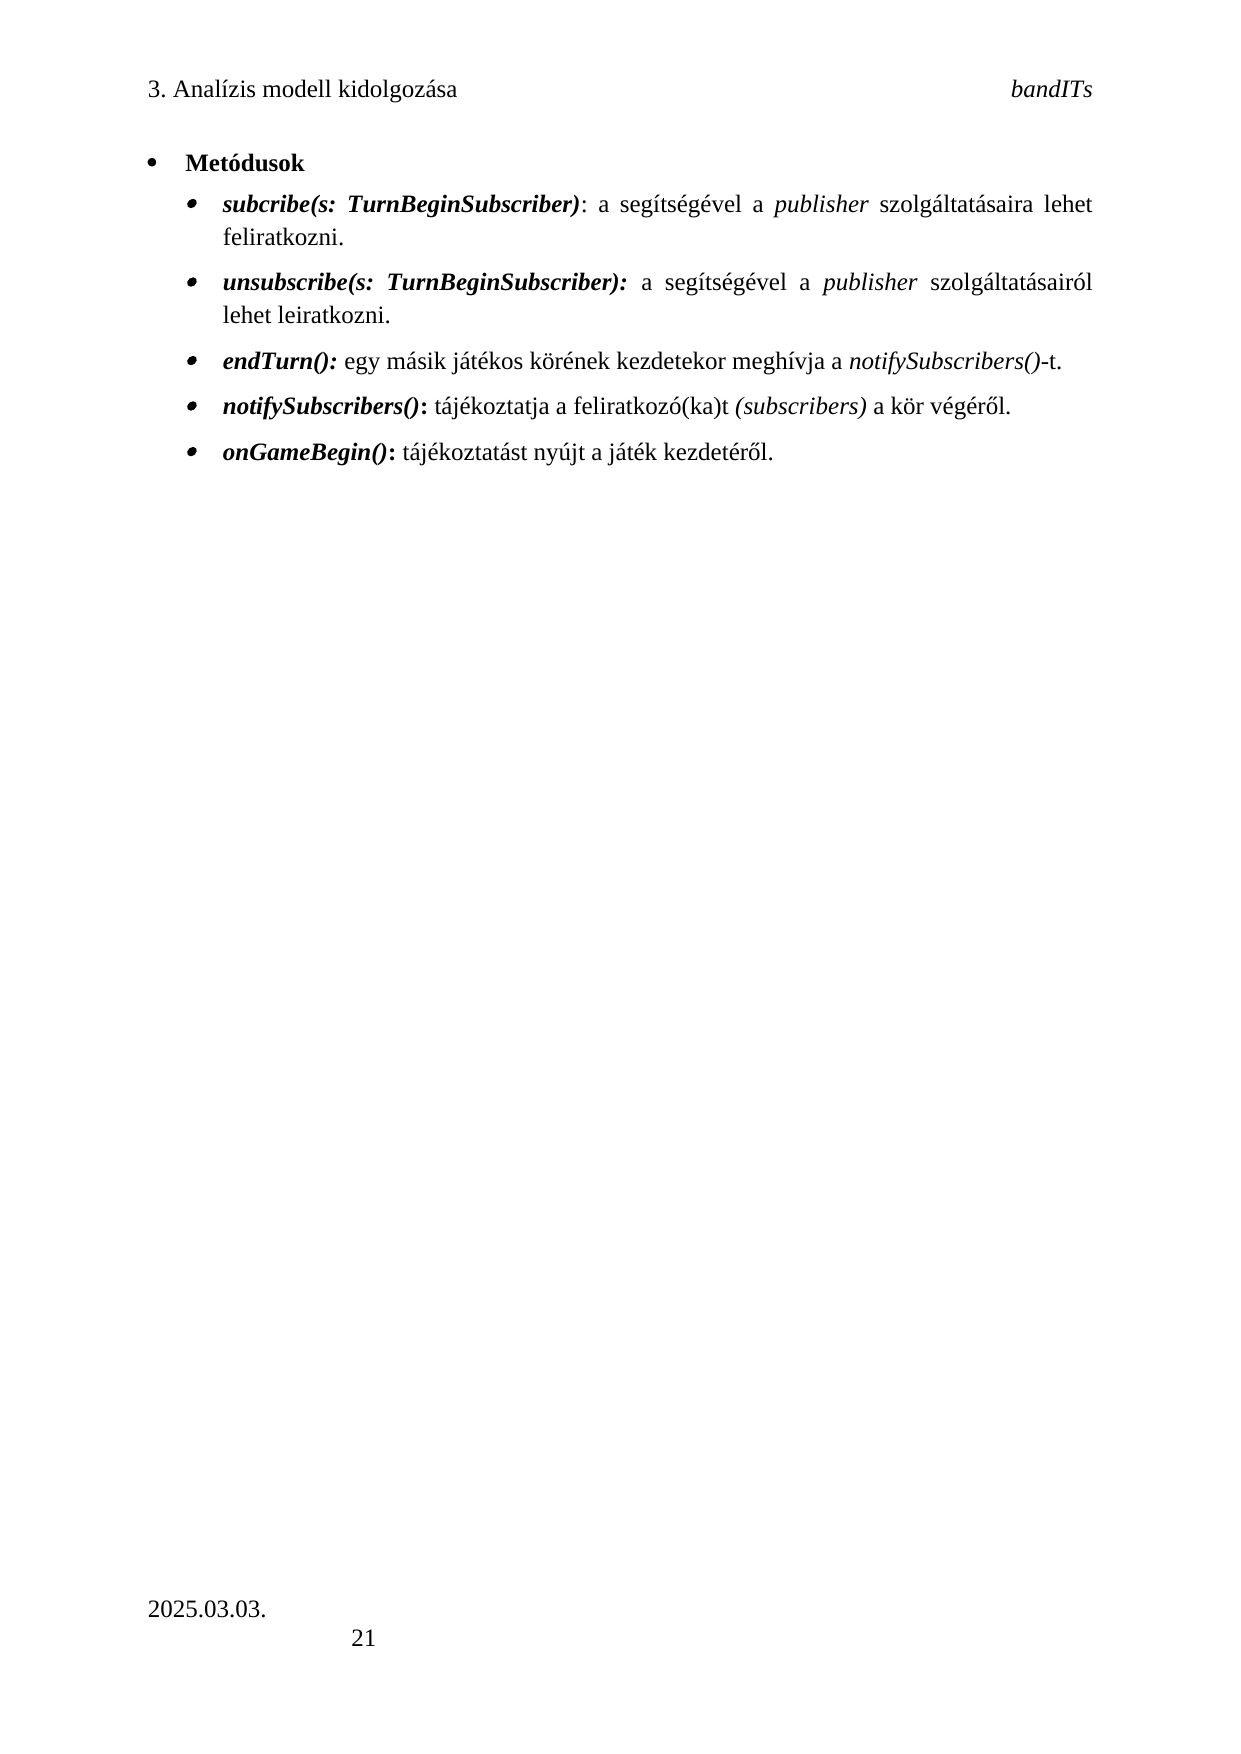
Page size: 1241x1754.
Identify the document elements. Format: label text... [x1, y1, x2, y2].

list endTurn(): egy másik játékos körének kezdetekor meghívja a notifySubscribers()-t. [185, 346, 1093, 375]
subtitle Metódusok [148, 148, 1093, 176]
list unsubscribe(s: TurnBeginSubscriber): a segítségével a publisher szolgáltatásairól lehet leiratkozni. [185, 267, 1093, 329]
list onGameBegin(): tájékoztatást nyújt a játék kezdetéről. [185, 437, 1093, 466]
list notifySubscribers(): tájékoztatja a feliratkozó(ka)t (subscribers) a kör végéről. [185, 391, 1093, 420]
list subcribe(s: TurnBeginSubscriber): a segítségével a publisher szolgáltatásaira lehet feliratkozni. [185, 189, 1093, 251]
